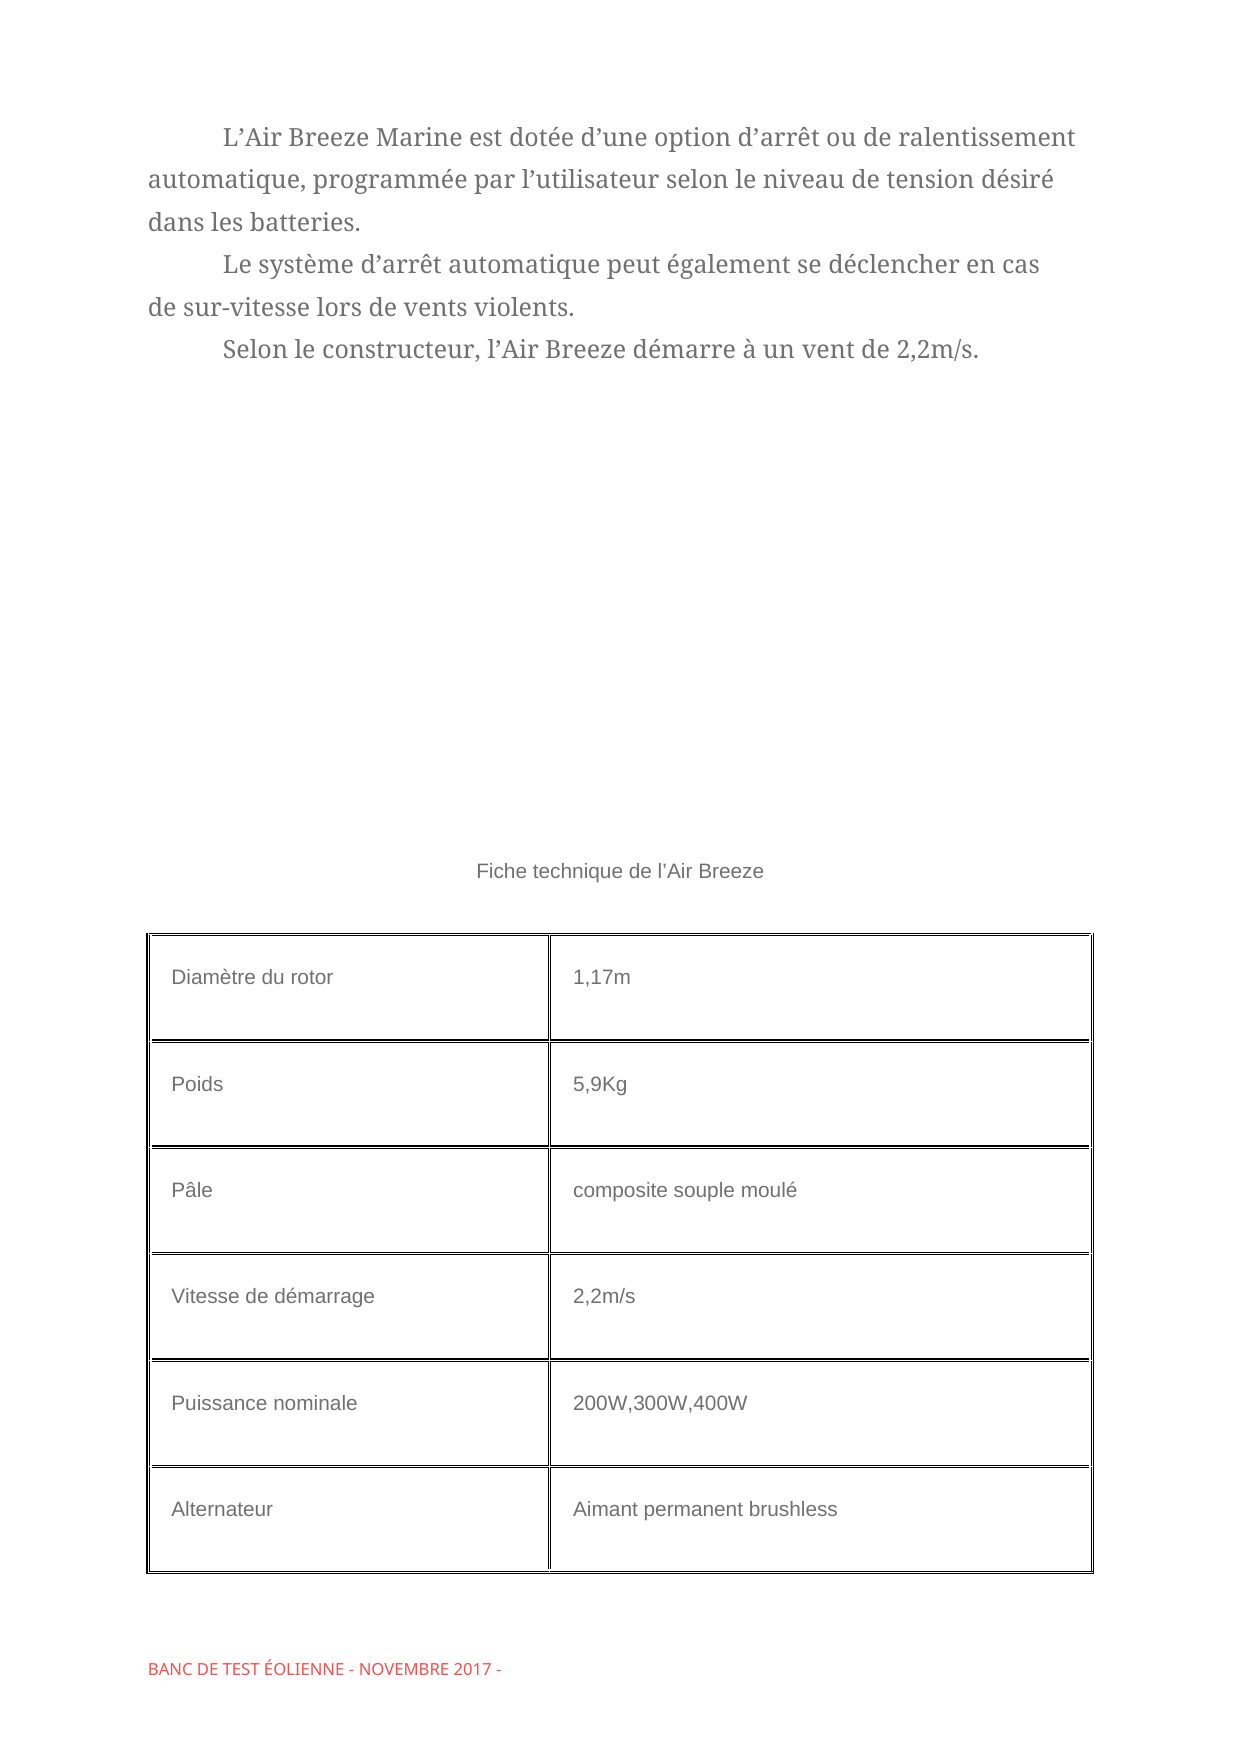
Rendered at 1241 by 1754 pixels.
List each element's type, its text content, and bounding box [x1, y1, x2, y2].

table_cell Vitesse de démarrage [148, 1252, 549, 1358]
table_cell composite souple moulé [551, 1145, 1091, 1252]
table_cell Puissance nominale [150, 1358, 548, 1464]
table_cell Aimant permanent brushless [550, 1465, 1091, 1571]
text Selon le constructeur, l’Air Breeze démarre à un vent de 2,2m/s. [148, 332, 1092, 366]
table_cell 5,9Kg [551, 1039, 1091, 1145]
text Le système d’arrêt automatique peut également se déclencher en cas de sur-vitesse lors de vents violents. [148, 247, 1092, 324]
table_cell Alternateur [150, 1465, 549, 1571]
table_cell 2,2m/s [550, 1252, 1092, 1358]
table_header Fiche technique de l’Air Breeze [148, 830, 1092, 933]
table_cell 200W,300W,400W [551, 1358, 1091, 1464]
table_cell Poids [150, 1039, 548, 1145]
table_cell Pâle [150, 1145, 548, 1252]
text L’Air Breeze Marine est dotée d’une option d’arrêt ou de ralentissement automatique, programmée par l’utilisateur selon le niveau de tension désiré dans les batteries. [148, 119, 1092, 239]
table_cell 1,17m [550, 933, 1092, 1039]
table_cell Diamètre du rotor [148, 933, 549, 1039]
